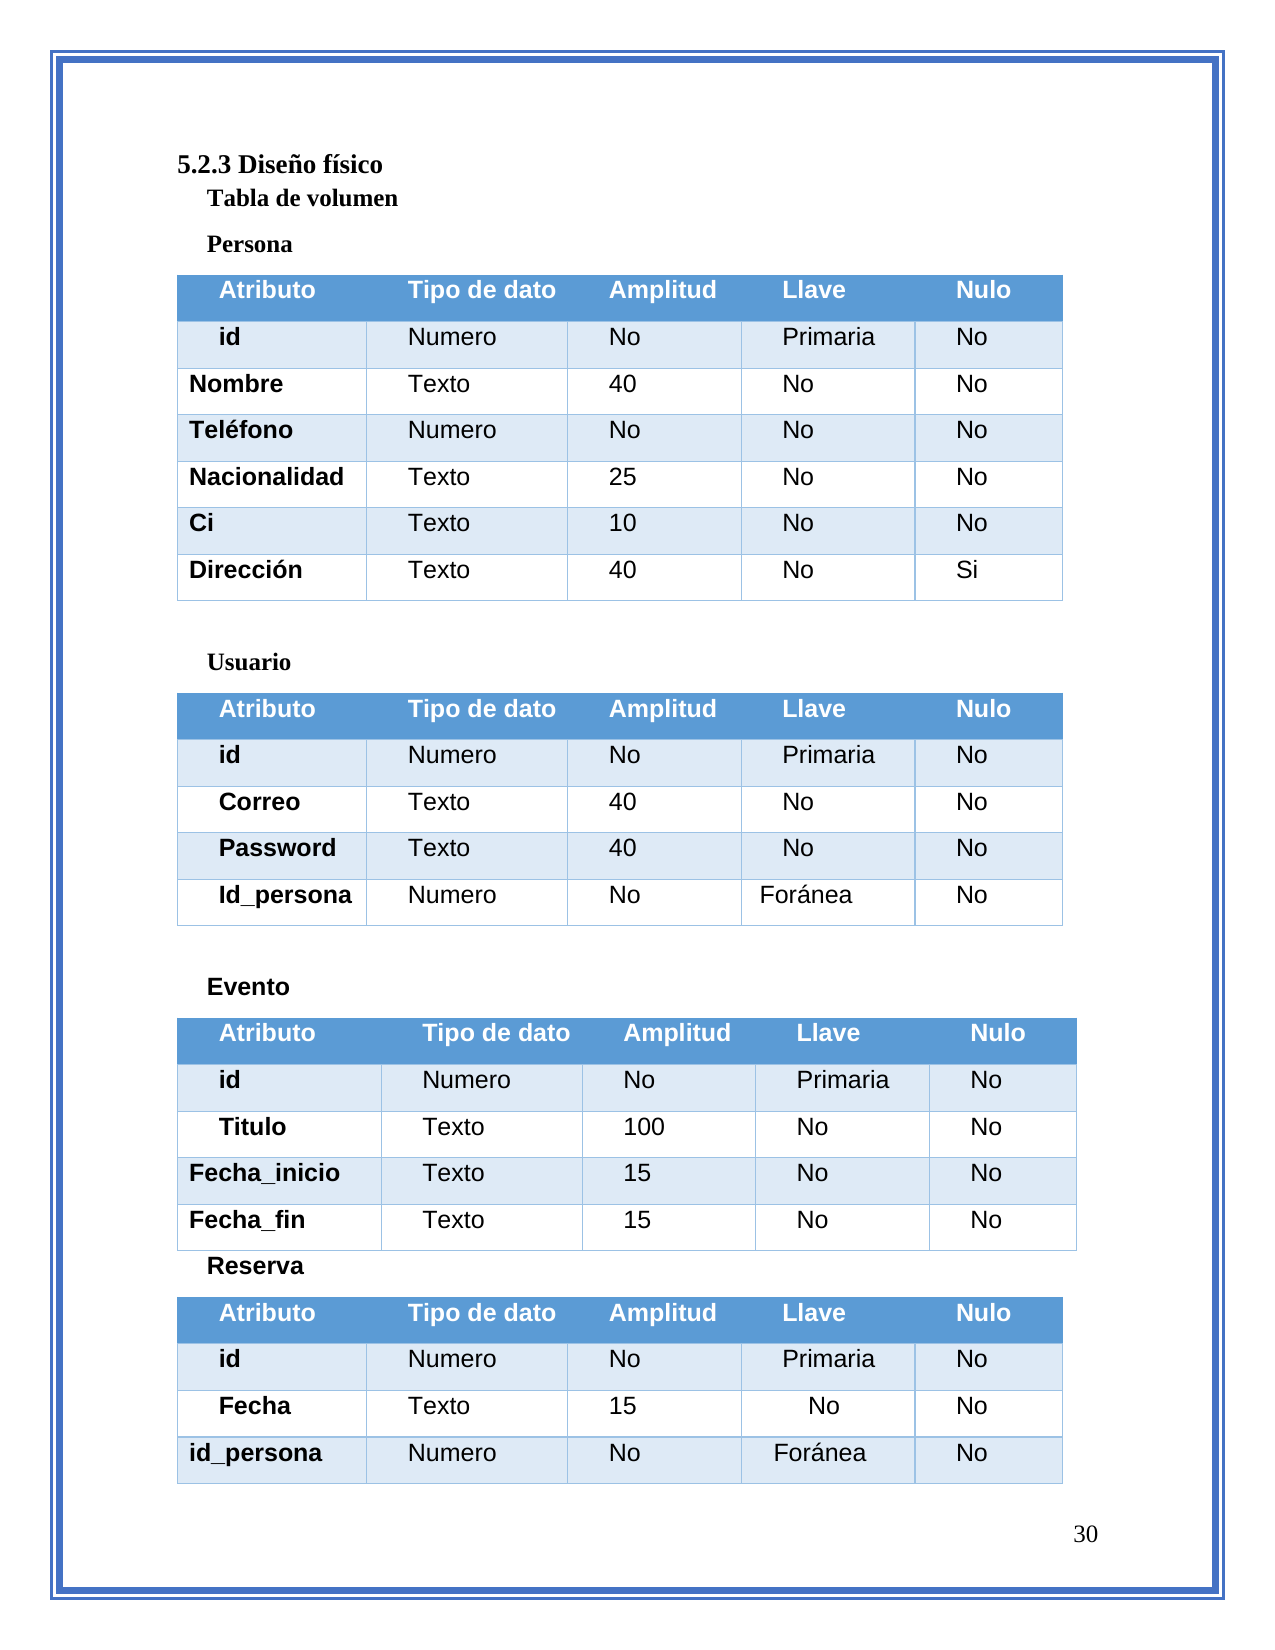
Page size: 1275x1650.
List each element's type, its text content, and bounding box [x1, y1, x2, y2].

table_cell No [756, 1112, 929, 1157]
table_cell Primaria [756, 1065, 929, 1111]
table_header Llave [742, 694, 914, 739]
table_header Llave [742, 276, 914, 321]
table_header Amplitud [568, 694, 741, 739]
table_cell Foránea [742, 1438, 914, 1483]
table_cell Fecha_inicio [178, 1158, 381, 1204]
table_header Nulo [916, 276, 1062, 321]
table_cell Foránea [742, 880, 914, 925]
table_cell No [916, 508, 1062, 554]
table_cell 100 [583, 1112, 755, 1157]
table_cell id [178, 740, 366, 786]
table_cell No [916, 1438, 1062, 1483]
table_cell No [930, 1158, 1076, 1204]
table_cell No [930, 1065, 1076, 1111]
table_header Tipo de dato [382, 1019, 582, 1064]
table_cell No [742, 369, 914, 414]
table_cell No [916, 1391, 1062, 1436]
table_cell No [742, 1391, 914, 1436]
table_cell No [742, 555, 914, 600]
table_cell No [916, 740, 1062, 786]
table_cell Texto [367, 555, 567, 600]
table_cell No [930, 1205, 1076, 1250]
table_header Tipo de dato [367, 694, 567, 739]
table_cell Texto [367, 508, 567, 554]
table_cell Texto [367, 369, 567, 414]
text Tabla de volumen [177, 183, 1098, 212]
table_cell 25 [568, 462, 741, 507]
table_cell No [742, 462, 914, 507]
table_cell Numero [382, 1065, 582, 1111]
table_cell No [742, 833, 914, 879]
table_header Tipo de dato [367, 1298, 567, 1343]
table_header Atributo [178, 276, 366, 321]
table_cell Primaria [742, 1344, 914, 1390]
table_cell No [756, 1158, 929, 1204]
table_cell 40 [568, 833, 741, 879]
table_cell id_persona [178, 1438, 366, 1483]
table_cell Correo [178, 787, 366, 832]
table_cell Texto [382, 1158, 582, 1204]
table_cell No [916, 787, 1062, 832]
table_cell Nacionalidad [178, 462, 366, 507]
table_header Tipo de dato [367, 276, 567, 321]
table_header Atributo [178, 1298, 366, 1343]
table_cell id [178, 322, 366, 368]
table_cell Texto [382, 1205, 582, 1250]
table_cell Texto [382, 1112, 582, 1157]
text Persona [177, 229, 1098, 258]
table_header Atributo [178, 1019, 381, 1064]
table_cell 10 [568, 508, 741, 554]
text Usuario [177, 647, 1098, 676]
table_cell No [568, 880, 741, 925]
table_cell 15 [583, 1158, 755, 1204]
table_cell Primaria [742, 740, 914, 786]
table_cell Numero [367, 415, 567, 461]
table_cell Fecha [178, 1391, 366, 1436]
table_cell No [568, 1438, 741, 1483]
table_cell Texto [367, 1391, 567, 1436]
table_cell Si [916, 555, 1062, 600]
table_cell Titulo [178, 1112, 381, 1157]
table_cell Ci [178, 508, 366, 554]
table_header Nulo [916, 1298, 1062, 1343]
table_header Llave [742, 1298, 914, 1343]
text Evento [177, 972, 1098, 1001]
table_cell No [583, 1065, 755, 1111]
table_cell 15 [568, 1391, 741, 1436]
table_cell Fecha_fin [178, 1205, 381, 1250]
table_cell Texto [367, 462, 567, 507]
table_cell Numero [367, 740, 567, 786]
table_cell Teléfono [178, 415, 366, 461]
table_cell No [916, 833, 1062, 879]
table_cell Numero [367, 880, 567, 925]
table_cell No [742, 787, 914, 832]
table_cell No [568, 740, 741, 786]
table_cell No [930, 1112, 1076, 1157]
text Reserva [177, 1251, 1098, 1280]
table_cell No [916, 462, 1062, 507]
table_cell No [756, 1205, 929, 1250]
table_cell No [916, 322, 1062, 368]
table_cell Dirección [178, 555, 366, 600]
table_cell id [178, 1344, 366, 1390]
table_header Amplitud [583, 1019, 755, 1064]
table_cell 15 [583, 1205, 755, 1250]
table_cell No [742, 508, 914, 554]
table_cell Numero [367, 322, 567, 368]
table_cell Texto [367, 787, 567, 832]
table_cell No [916, 1344, 1062, 1390]
table_cell No [568, 1344, 741, 1390]
table_cell No [568, 322, 741, 368]
table_cell Numero [367, 1438, 567, 1483]
subtitle 5.2.3 Diseño físico [177, 148, 1098, 179]
table_cell Texto [367, 833, 567, 879]
table_cell id [178, 1065, 381, 1111]
table_cell Primaria [742, 322, 914, 368]
table_cell 40 [568, 369, 741, 414]
table_cell No [916, 369, 1062, 414]
table_cell No [916, 415, 1062, 461]
table_header Nulo [930, 1019, 1076, 1064]
table_cell No [916, 880, 1062, 925]
table_cell Numero [367, 1344, 567, 1390]
table_header Llave [756, 1019, 929, 1064]
table_cell 40 [568, 787, 741, 832]
table_cell No [568, 415, 741, 461]
table_cell Nombre [178, 369, 366, 414]
table_header Nulo [916, 694, 1062, 739]
table_header Atributo [178, 694, 366, 739]
table_cell Id_persona [178, 880, 366, 925]
table_header Amplitud [568, 1298, 741, 1343]
table_header Amplitud [568, 276, 741, 321]
table_cell 40 [568, 555, 741, 600]
table_cell Password [178, 833, 366, 879]
table_cell No [742, 415, 914, 461]
